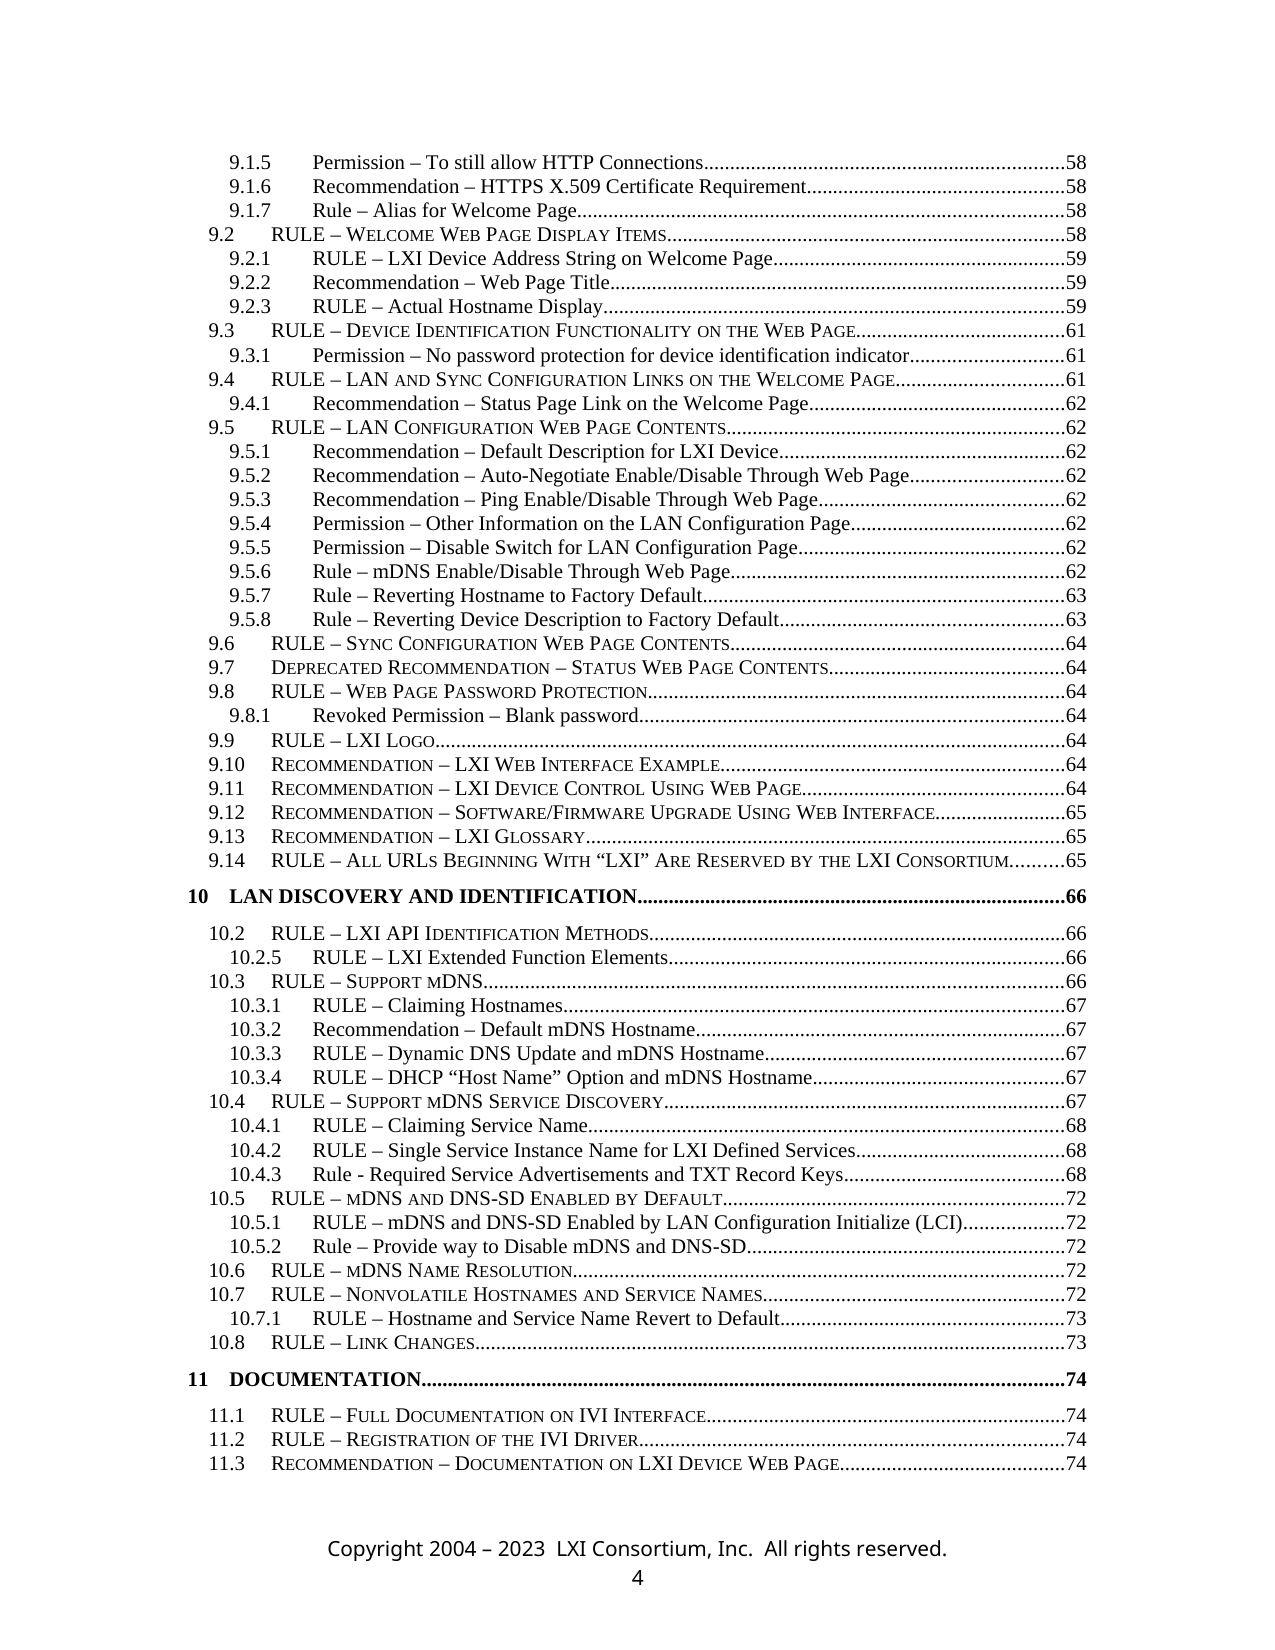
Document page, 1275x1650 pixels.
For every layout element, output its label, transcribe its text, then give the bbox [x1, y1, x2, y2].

text 9.2.1 RULE – LXI Device Address String on Welcome Page 59 [229, 246, 1087, 270]
text 9.9 RULE – LXI Logo 64 [208, 727, 1087, 752]
text 9.13 Recommendation – LXI Glossary 65 [208, 824, 1087, 848]
text 10.3.4 RULE – DHCP “Host Name” Option and mDNS Hostname 67 [229, 1065, 1087, 1089]
text 9.11 Recommendation – LXI Device Control Using Web Page 64 [208, 776, 1087, 800]
text 10.6 RULE – mDNS Name Resolution 72 [208, 1258, 1087, 1282]
text 10.4 RULE – Support mDNS Service Discovery 67 [208, 1089, 1087, 1113]
text 9.10 Recommendation – LXI Web Interface Example 64 [208, 752, 1087, 776]
text 9.2.2 Recommendation – Web Page Title 59 [229, 270, 1087, 294]
text 9.5.7 Rule – Reverting Hostname to Factory Default 63 [229, 583, 1087, 607]
text 9.2 RULE – Welcome Web Page Display Items 58 [208, 222, 1087, 246]
text 10.4.1 RULE – Claiming Service Name 68 [229, 1113, 1087, 1137]
text 10.4.3 Rule - Required Service Advertisements and TXT Record Keys 68 [229, 1162, 1087, 1186]
text 10.5.2 Rule – Provide way to Disable mDNS and DNS-SD 72 [229, 1234, 1087, 1258]
text 10.3 RULE – Support mDNS 66 [208, 969, 1087, 993]
text 10.2 RULE – LXI API Identification Methods 66 [208, 921, 1087, 945]
text 10.5 RULE – mDNS and DNS-SD Enabled by Default 72 [208, 1186, 1087, 1210]
text 10 LAN Discovery and Identification 66 [187, 884, 1087, 908]
text 10.7 RULE – Nonvolatile Hostnames and Service Names 72 [208, 1282, 1087, 1306]
text 10.7.1 RULE – Hostname and Service Name Revert to Default 73 [229, 1306, 1087, 1330]
text 9.3.1 Permission – No password protection for device identification indicator 61 [229, 342, 1087, 367]
text 9.5.8 Rule – Reverting Device Description to Factory Default 63 [229, 607, 1087, 631]
text 9.8 RULE – Web Page Password Protection 64 [208, 679, 1087, 703]
text 9.5.2 Recommendation – Auto-Negotiate Enable/Disable Through Web Page 62 [229, 463, 1087, 487]
text 10.3.1 RULE – Claiming Hostnames 67 [229, 993, 1087, 1017]
text 9.3 RULE – Device Identification Functionality on the Web Page 61 [208, 318, 1087, 342]
text 9.6 RULE – Sync Configuration Web Page Contents 64 [208, 631, 1087, 655]
text 9.1.5 Permission – To still allow HTTP Connections 58 [229, 150, 1087, 174]
text 11.3 Recommendation – Documentation on LXI Device Web Page 74 [208, 1451, 1087, 1475]
text 11.2 RULE – Registration of the IVI Driver 74 [208, 1427, 1087, 1451]
text 10.3.2 Recommendation – Default mDNS Hostname 67 [229, 1017, 1087, 1041]
text 10.5.1 RULE – mDNS and DNS-SD Enabled by LAN Configuration Initialize (LCI) 72 [229, 1210, 1087, 1234]
text 9.1.6 Recommendation – HTTPS X.509 Certificate Requirement 58 [229, 174, 1087, 198]
text 9.14 RULE – All URLs Beginning With “LXI” Are Reserved by the LXI Consortium 65 [208, 848, 1087, 872]
text 9.2.3 RULE – Actual Hostname Display 59 [229, 294, 1087, 318]
text 9.5.6 Rule – mDNS Enable/Disable Through Web Page 62 [229, 559, 1087, 583]
text 10.8 RULE – Link Changes 73 [208, 1330, 1087, 1354]
text 11.1 RULE – Full Documentation on IVI Interface 74 [208, 1403, 1087, 1427]
text 9.5 RULE – LAN Configuration Web Page Contents 62 [208, 415, 1087, 439]
text 9.7 Deprecated Recommendation – Status Web Page Contents 64 [208, 655, 1087, 679]
text 9.8.1 Revoked Permission – Blank password 64 [229, 703, 1087, 727]
text 9.5.4 Permission – Other Information on the LAN Configuration Page 62 [229, 511, 1087, 535]
text 9.1.7 Rule – Alias for Welcome Page 58 [229, 198, 1087, 222]
text 9.5.3 Recommendation – Ping Enable/Disable Through Web Page 62 [229, 487, 1087, 511]
text 10.3.3 RULE – Dynamic DNS Update and mDNS Hostname 67 [229, 1041, 1087, 1065]
text 9.5.5 Permission – Disable Switch for LAN Configuration Page 62 [229, 535, 1087, 559]
text 9.4 RULE – LAN and Sync Configuration Links on the Welcome Page 61 [208, 367, 1087, 391]
text 10.2.5 RULE – LXI Extended Function Elements 66 [229, 945, 1087, 969]
text 11 Documentation 74 [187, 1367, 1087, 1391]
text 9.4.1 Recommendation – Status Page Link on the Welcome Page 62 [229, 391, 1087, 415]
text 9.12 Recommendation – Software/Firmware Upgrade Using Web Interface 65 [208, 800, 1087, 824]
text 9.5.1 Recommendation – Default Description for LXI Device 62 [229, 439, 1087, 463]
text 10.4.2 RULE – Single Service Instance Name for LXI Defined Services 68 [229, 1137, 1087, 1162]
